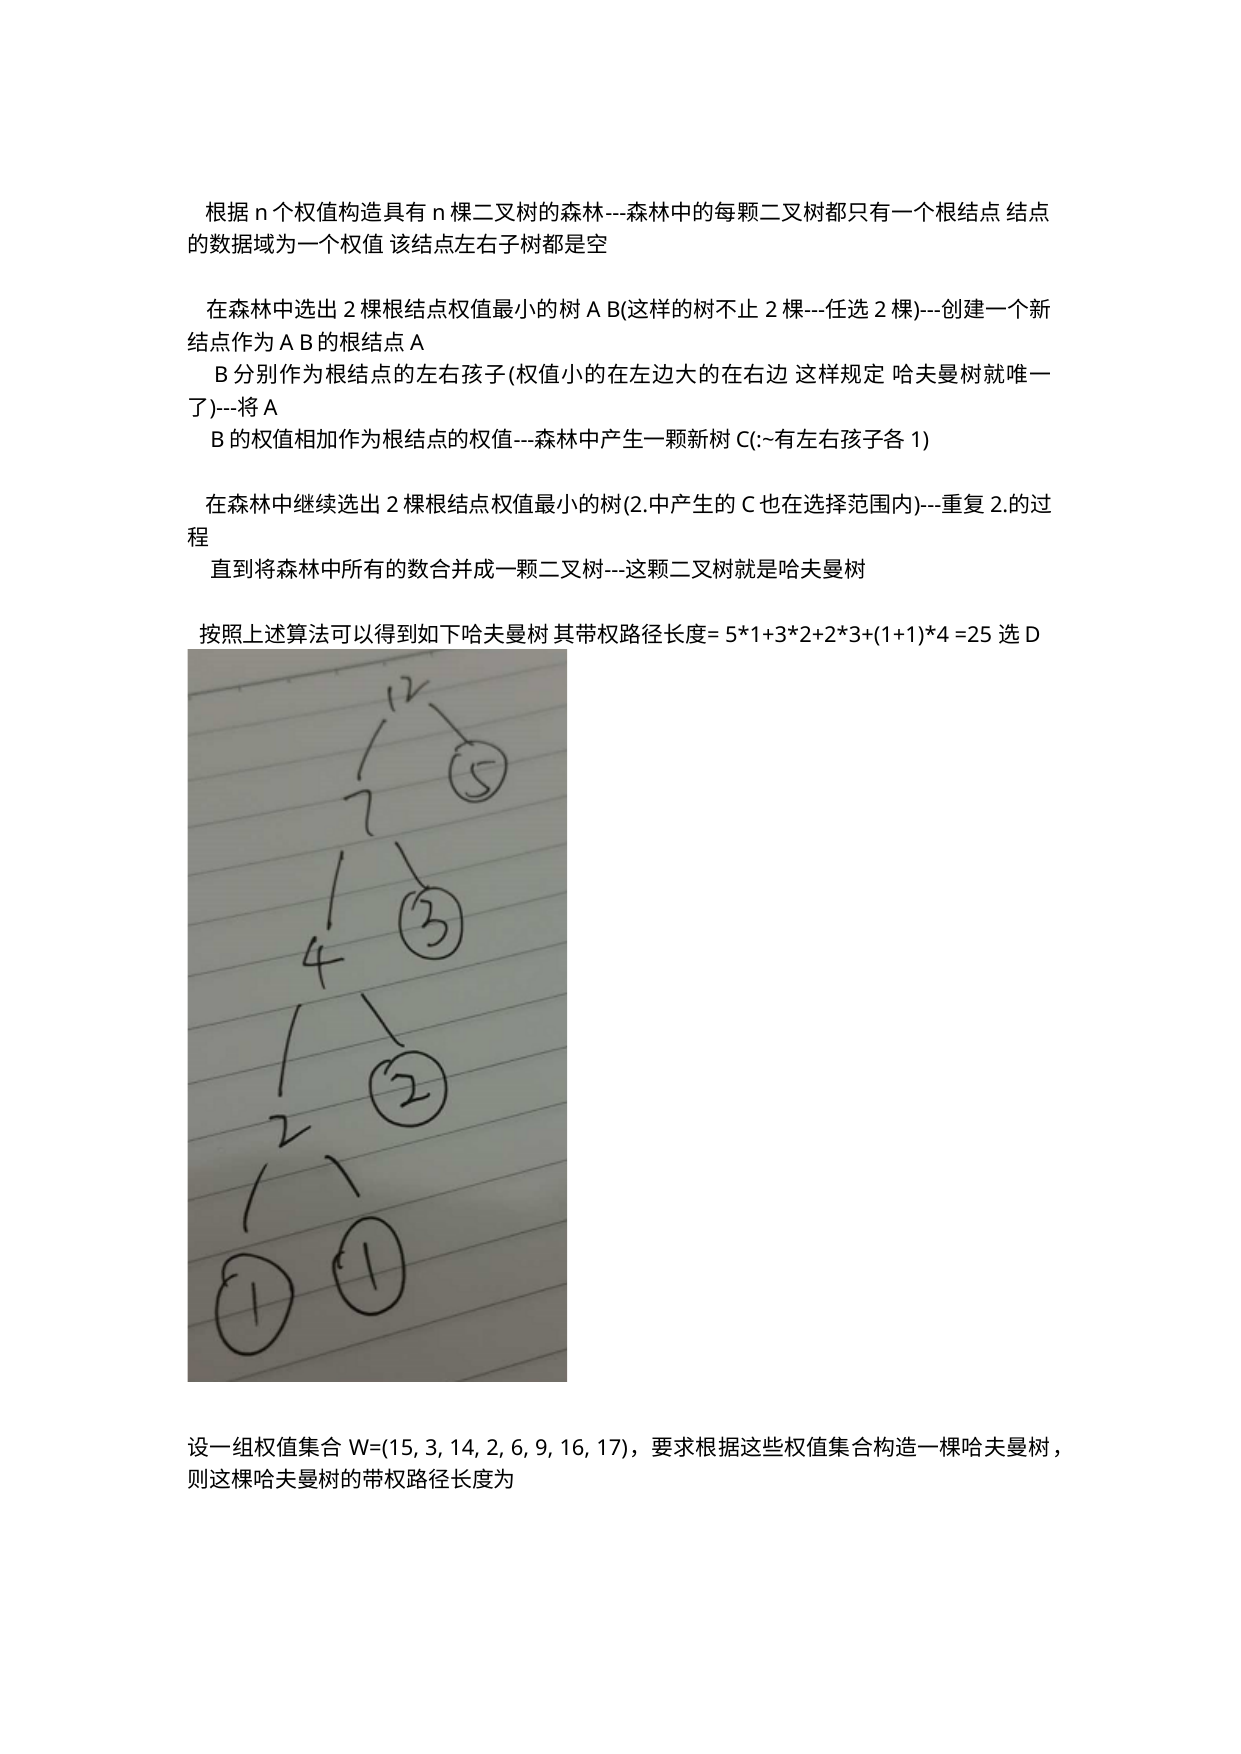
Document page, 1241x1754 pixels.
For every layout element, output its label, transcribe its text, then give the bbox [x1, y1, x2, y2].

text 直到将森林中所有的数合并成一颗二叉树---这颗二叉树就是哈夫曼树 [187, 552, 1053, 584]
text 按照上述算法可以得到如下哈夫曼树 其带权路径长度= 5*1+3*2+2*3+(1+1)*4 =25 选D [187, 617, 1053, 649]
text 在森林中继续选出2棵根结点权值最小的树(2.中产生的C也在选择范围内)---重复2.的过程 [187, 487, 1053, 552]
text B分别作为根结点的左右孩子(权值小的在左边大的在右边 这样规定 哈夫曼树就唯一了)---将A [187, 357, 1053, 422]
text B的权值相加作为根结点的权值---森林中产生一颗新树C(:~有左右孩子各1) [187, 422, 1053, 454]
text 根据n个权值构造具有n棵二叉树的森林---森林中的每颗二叉树都只有一个根结点 结点的数据域为一个权值 该结点左右子树都是空 [187, 194, 1053, 259]
text 在森林中选出2棵根结点权值最小的树A B(这样的树不止2棵---任选2棵)---创建一个新结点作为A B的根结点 A [187, 292, 1053, 357]
picture [187, 649, 568, 1382]
text 设一组权值集合 W=(15, 3, 14, 2, 6, 9, 16, 17)，要求根据这些权值集合构造一棵哈夫曼树，则这棵哈夫曼树的带权路径长度为 [187, 1429, 1053, 1494]
